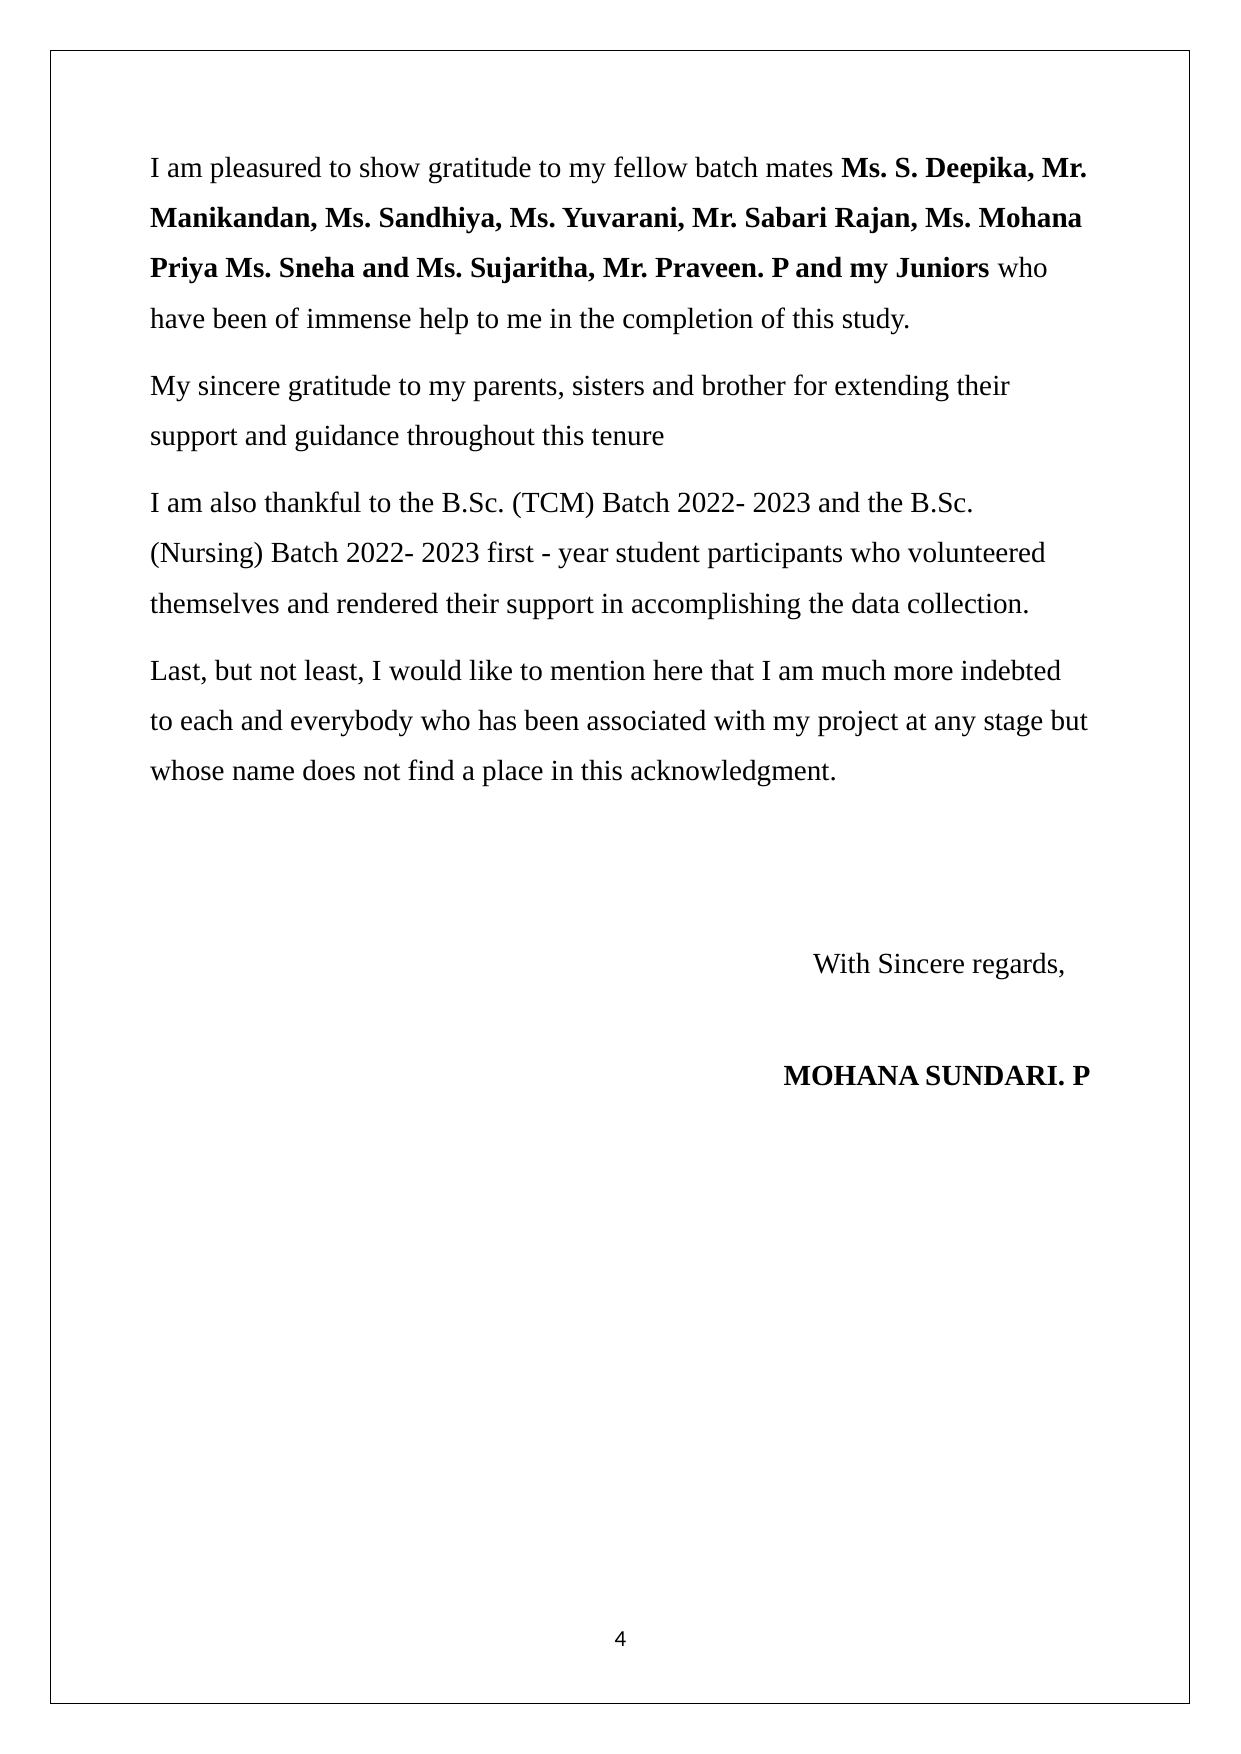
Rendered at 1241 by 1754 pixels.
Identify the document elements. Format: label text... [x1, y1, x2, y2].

text MOHANA SUNDARI. P [150, 1013, 1090, 1091]
text I am pleasured to show gratitude to my fellow batch mates Ms. S. Deepika, Mr. Manikandan, Ms. Sandhiya, Ms. Yuvarani, Mr. Sabari Rajan, Ms. Mohana Priya Ms. Sneha and Ms. Sujaritha, Mr. Praveen. P and my Juniors who have been of immense help to me in the completion of this study. [150, 150, 1090, 334]
text With Sincere regards, [150, 946, 1090, 979]
text My sincere gratitude to my parents, sisters and brother for extending their support and guidance throughout this tenure [150, 368, 1090, 452]
text I am also thankful to the B.Sc. (TCM) Batch 2022- 2023 and the B.Sc. (Nursing) Batch 2022- 2023 first - year student participants who volunteered themselves and rendered their support in accomplishing the data collection. [150, 485, 1090, 619]
text Last, but not least, I would like to mention here that I am much more indebted to each and everybody who has been associated with my project at any stage but whose name does not find a place in this acknowledgment. [150, 653, 1090, 787]
